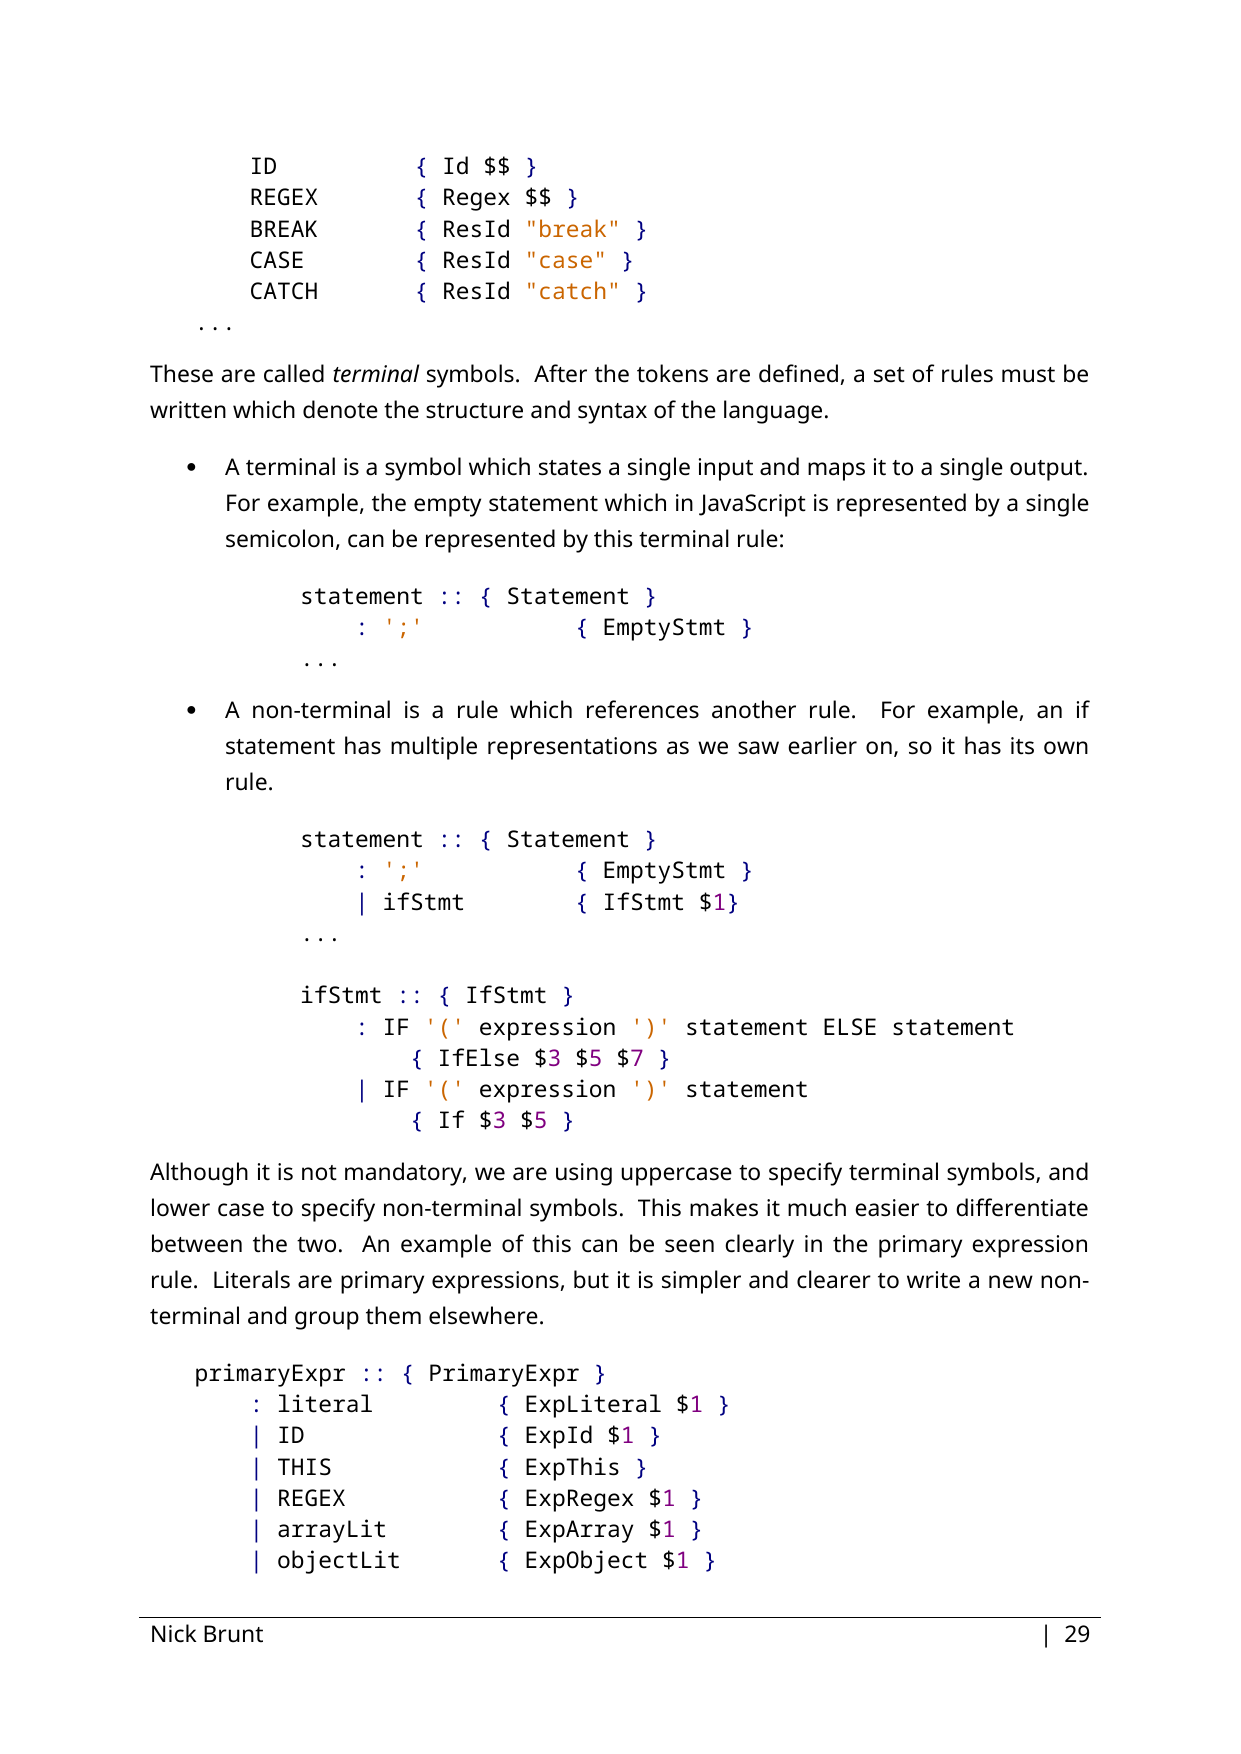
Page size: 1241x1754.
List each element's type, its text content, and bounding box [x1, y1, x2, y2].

text CASE { ResId "case" } [194, 244, 1090, 275]
text ... [300, 642, 1090, 673]
text ... [300, 917, 1090, 948]
text ifStmt :: { IfStmt } [300, 979, 1090, 1010]
text | ifStmt { IfStmt $1} [300, 885, 1090, 917]
text | objectLit { ExpObject $1 } [194, 1544, 1090, 1576]
text statement :: { Statement } [300, 823, 1090, 854]
text | ID { ExpId $1 } [194, 1419, 1090, 1451]
text These are called terminal symbols. After the tokens are defined, a set of rules must be written which denote the structure and syntax of the language. [150, 358, 1090, 426]
text ID { Id $$ } [194, 150, 1090, 181]
text | arrayLit { ExpArray $1 } [194, 1513, 1090, 1544]
text Although it is not mandatory, we are using uppercase to specify terminal symbols, and lower case to specify non-terminal symbols. This makes it much easier to differentiate between the two. An example of this can be seen clearly in the primary expression rule. Literals are primary expressions, but it is simpler and clearer to write a new non-terminal and group them elsewhere. [150, 1156, 1090, 1331]
text statement :: { Statement } [300, 580, 1090, 611]
text : ';' { EmptyStmt } [300, 854, 1090, 885]
text | REGEX { ExpRegex $1 } [194, 1482, 1090, 1513]
text : IF '(' expression ')' statement ELSE statement [300, 1010, 1090, 1042]
text ... [194, 306, 1090, 337]
text { If $3 $5 } [300, 1104, 1090, 1135]
text : literal { ExpLiteral $1 } [194, 1388, 1090, 1419]
text CATCH { ResId "catch" } [194, 275, 1090, 306]
text : ';' { EmptyStmt } [300, 611, 1090, 642]
text BREAK { ResId "break" } [194, 212, 1090, 244]
text REGEX { Regex $$ } [194, 181, 1090, 212]
text | IF '(' expression ')' statement [300, 1073, 1090, 1104]
text primaryExpr :: { PrimaryExpr } [194, 1357, 1090, 1388]
text { IfElse $3 $5 $7 } [300, 1042, 1090, 1073]
list A terminal is a symbol which states a single input and maps it to a single output. For example, the empty statement which in JavaScript is represented by a single semicolon, can be represented by this terminal rule: [187, 451, 1090, 554]
list A non-terminal is a rule which references another rule. For example, an if statement has multiple representations as we saw earlier on, so it has its own rule. [187, 694, 1090, 797]
text | THIS { ExpThis } [194, 1451, 1090, 1482]
